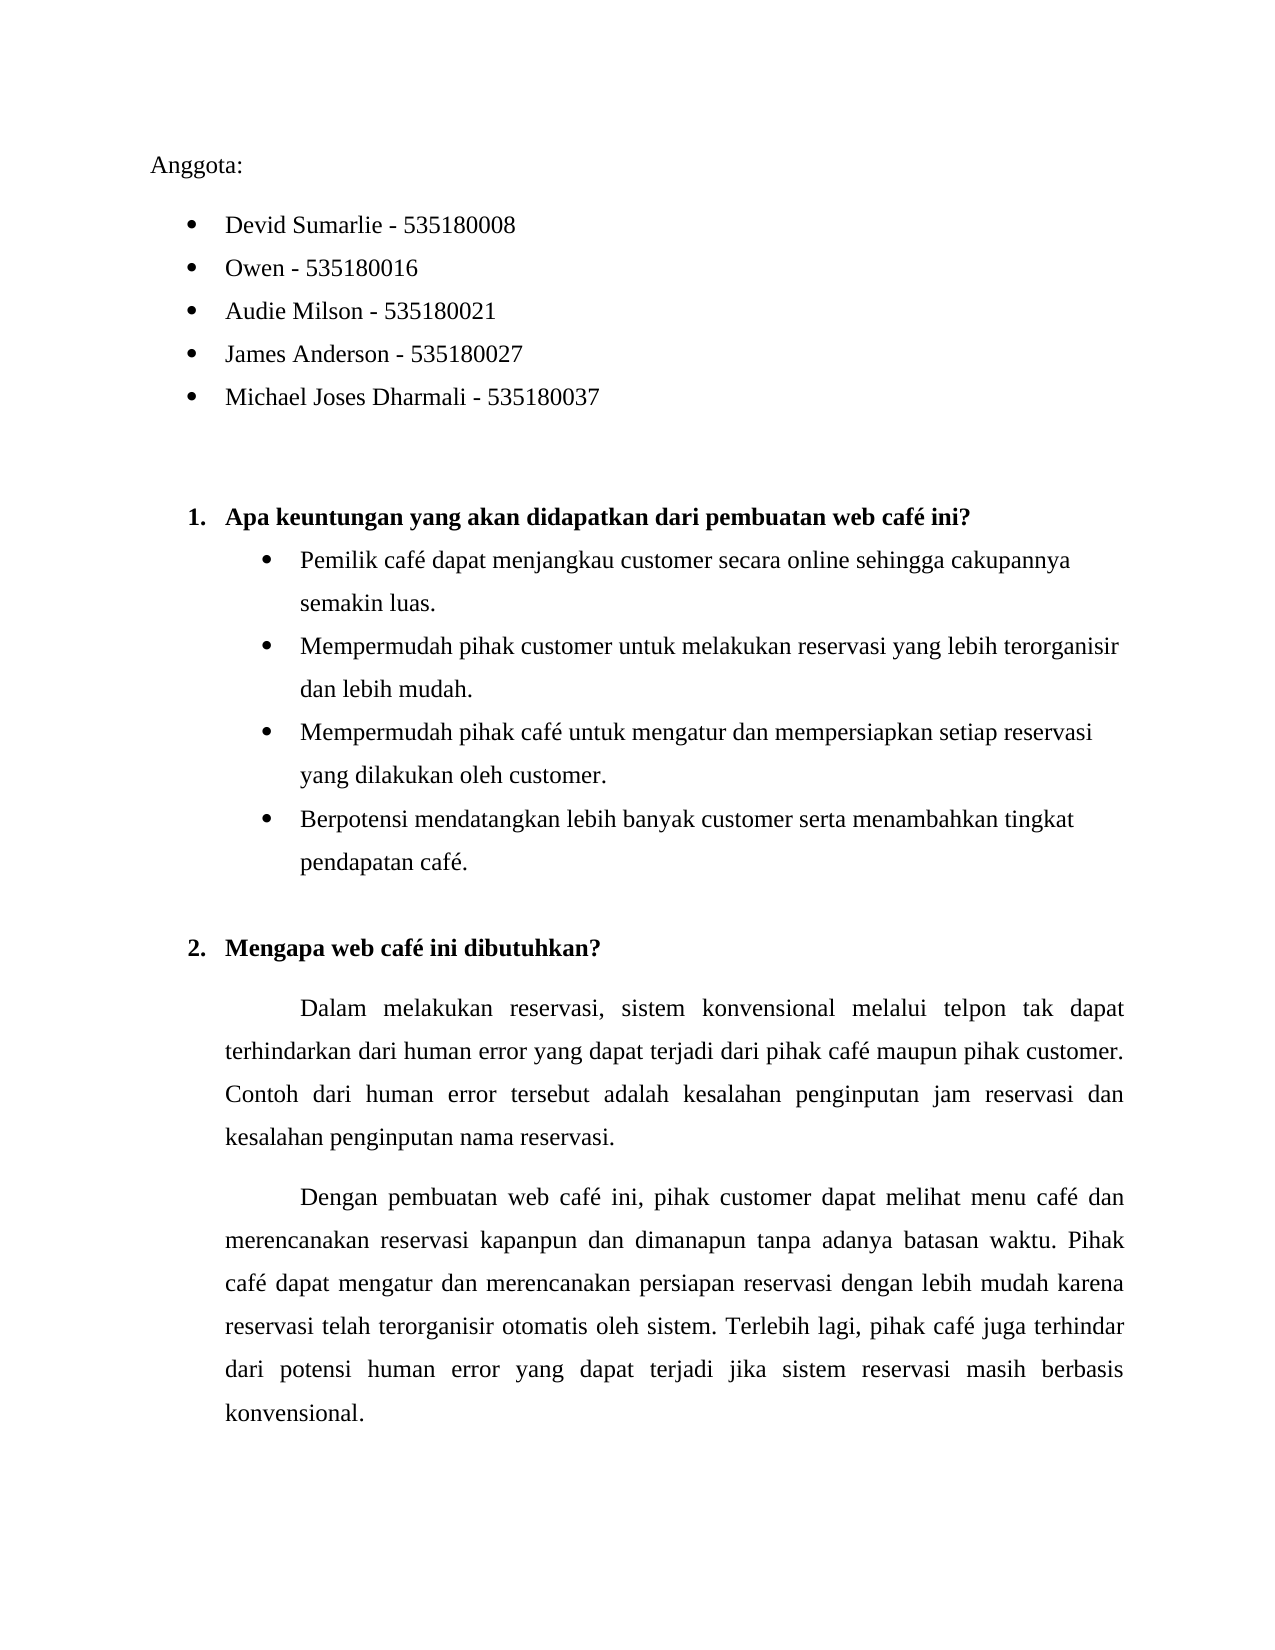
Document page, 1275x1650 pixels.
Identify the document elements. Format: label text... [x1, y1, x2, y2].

list James Anderson - 535180027 [187, 339, 1125, 368]
list Apa keuntungan yang akan didapatkan dari pembuatan web café ini? [187, 502, 1125, 531]
text Dengan pembuatan web café ini, pihak customer dapat melihat menu café dan merencanakan reservasi kapanpun dan dimanapun tanpa adanya batasan waktu. Pihak café dapat mengatur dan merencanakan persiapan reservasi dengan lebih mudah karena reservasi telah terorganisir otomatis oleh sistem. Terlebih lagi, pihak café juga terhindar dari potensi human error yang dapat terjadi jika sistem reservasi masih berbasis konvensional. [225, 1182, 1125, 1426]
list Audie Milson - 535180021 [187, 296, 1125, 325]
list Michael Joses Dharmali - 535180037 [187, 382, 1125, 411]
list Mengapa web café ini dibutuhkan? [187, 933, 1125, 962]
list Berpotensi mendatangkan lebih banyak customer serta menambahkan tingkat pendapatan café. [262, 804, 1125, 876]
list Pemilik café dapat menjangkau customer secara online sehingga cakupannya semakin luas. [262, 545, 1125, 617]
list Owen - 535180016 [187, 253, 1125, 282]
list Devid Sumarlie - 535180008 [187, 210, 1125, 238]
text Anggota: [150, 150, 1125, 179]
text Dalam melakukan reservasi, sistem konvensional melalui telpon tak dapat terhindarkan dari human error yang dapat terjadi dari pihak café maupun pihak customer. Contoh dari human error tersebut adalah kesalahan penginputan jam reservasi dan kesalahan penginputan nama reservasi. [225, 993, 1125, 1151]
list Mempermudah pihak café untuk mengatur dan mempersiapkan setiap reservasi yang dilakukan oleh customer. [262, 717, 1125, 789]
list Mempermudah pihak customer untuk melakukan reservasi yang lebih terorganisir dan lebih mudah. [262, 631, 1125, 703]
